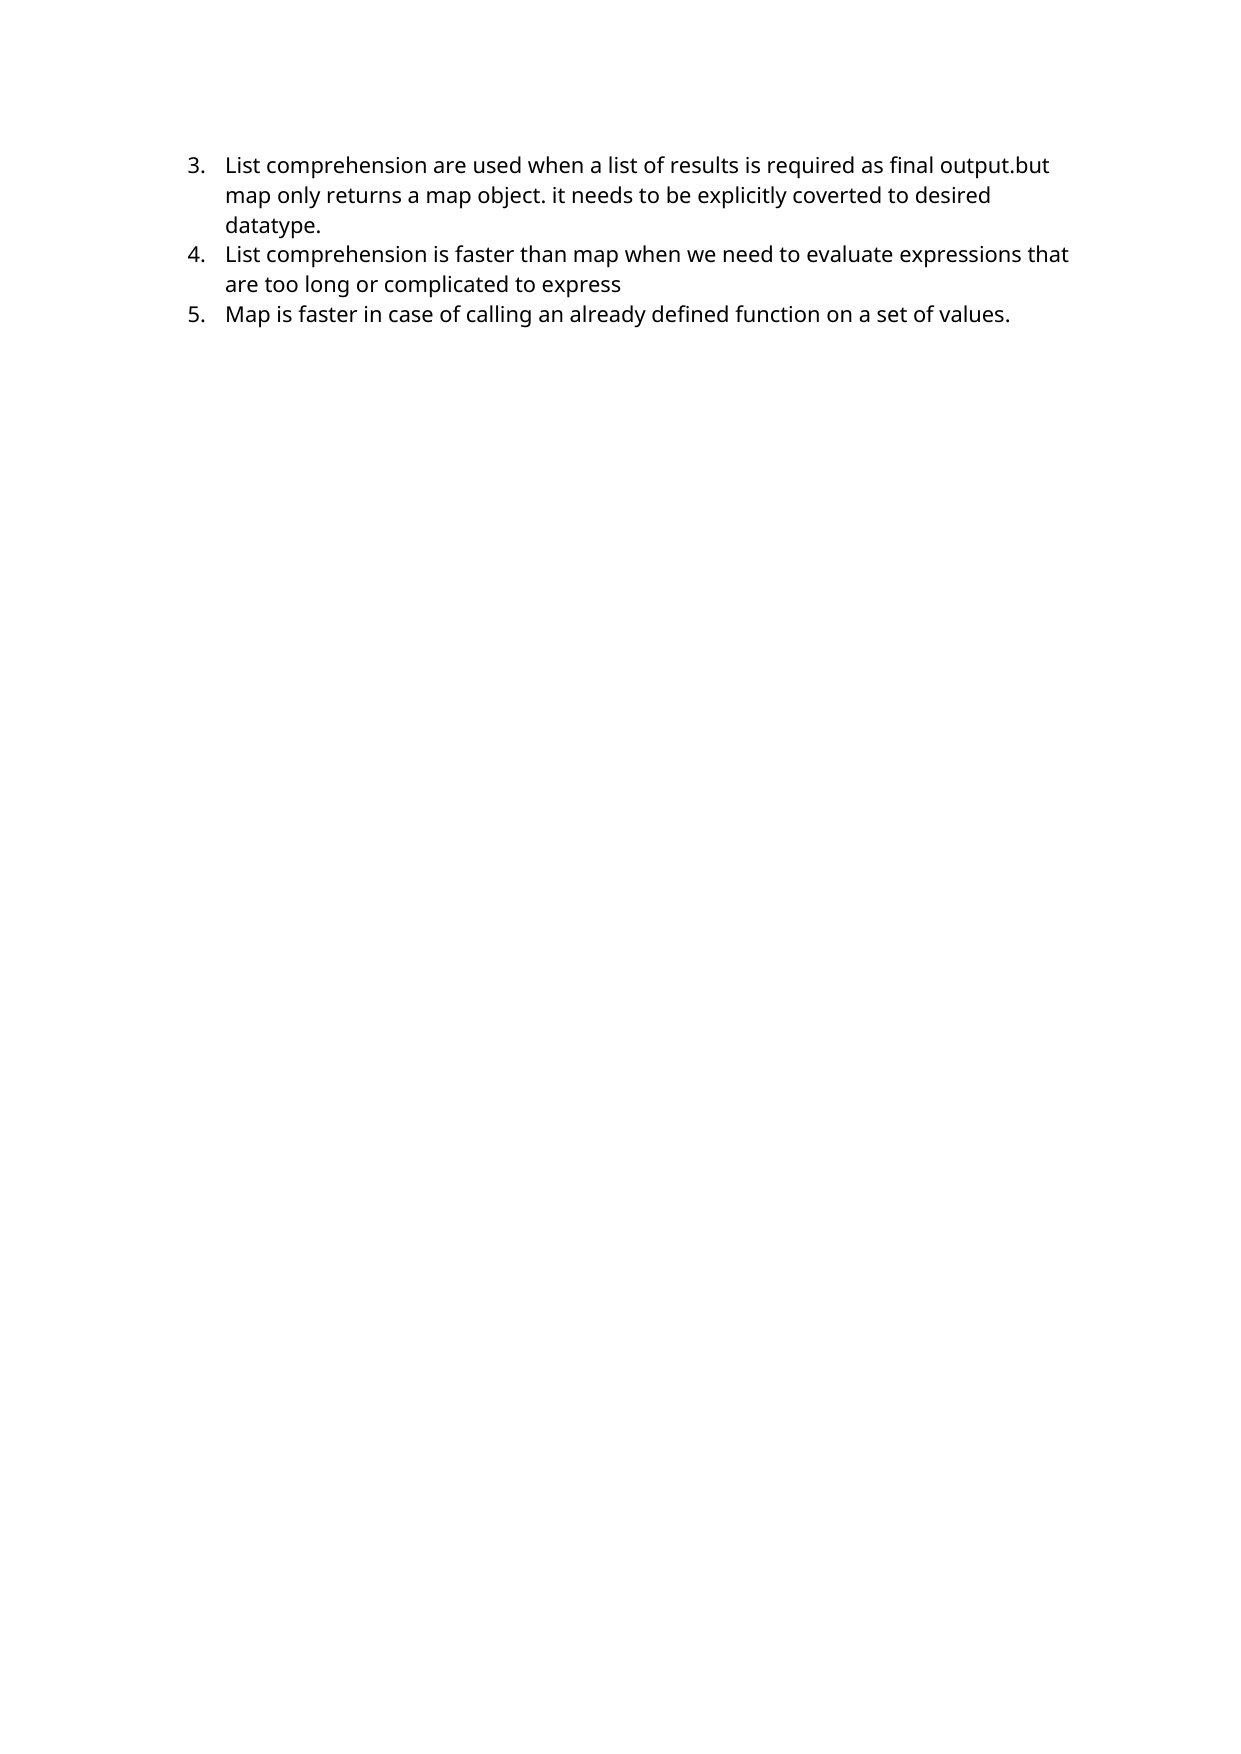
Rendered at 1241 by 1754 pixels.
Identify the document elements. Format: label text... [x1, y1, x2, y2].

list Map is faster in case of calling an already defined function on a set of values. [187, 299, 1090, 329]
list List comprehension are used when a list of results is required as final output.but map only returns a map object. it needs to be explicitly coverted to desired datatype. [187, 150, 1090, 239]
list List comprehension is faster than map when we need to evaluate expressions that are too long or complicated to express [187, 239, 1090, 299]
